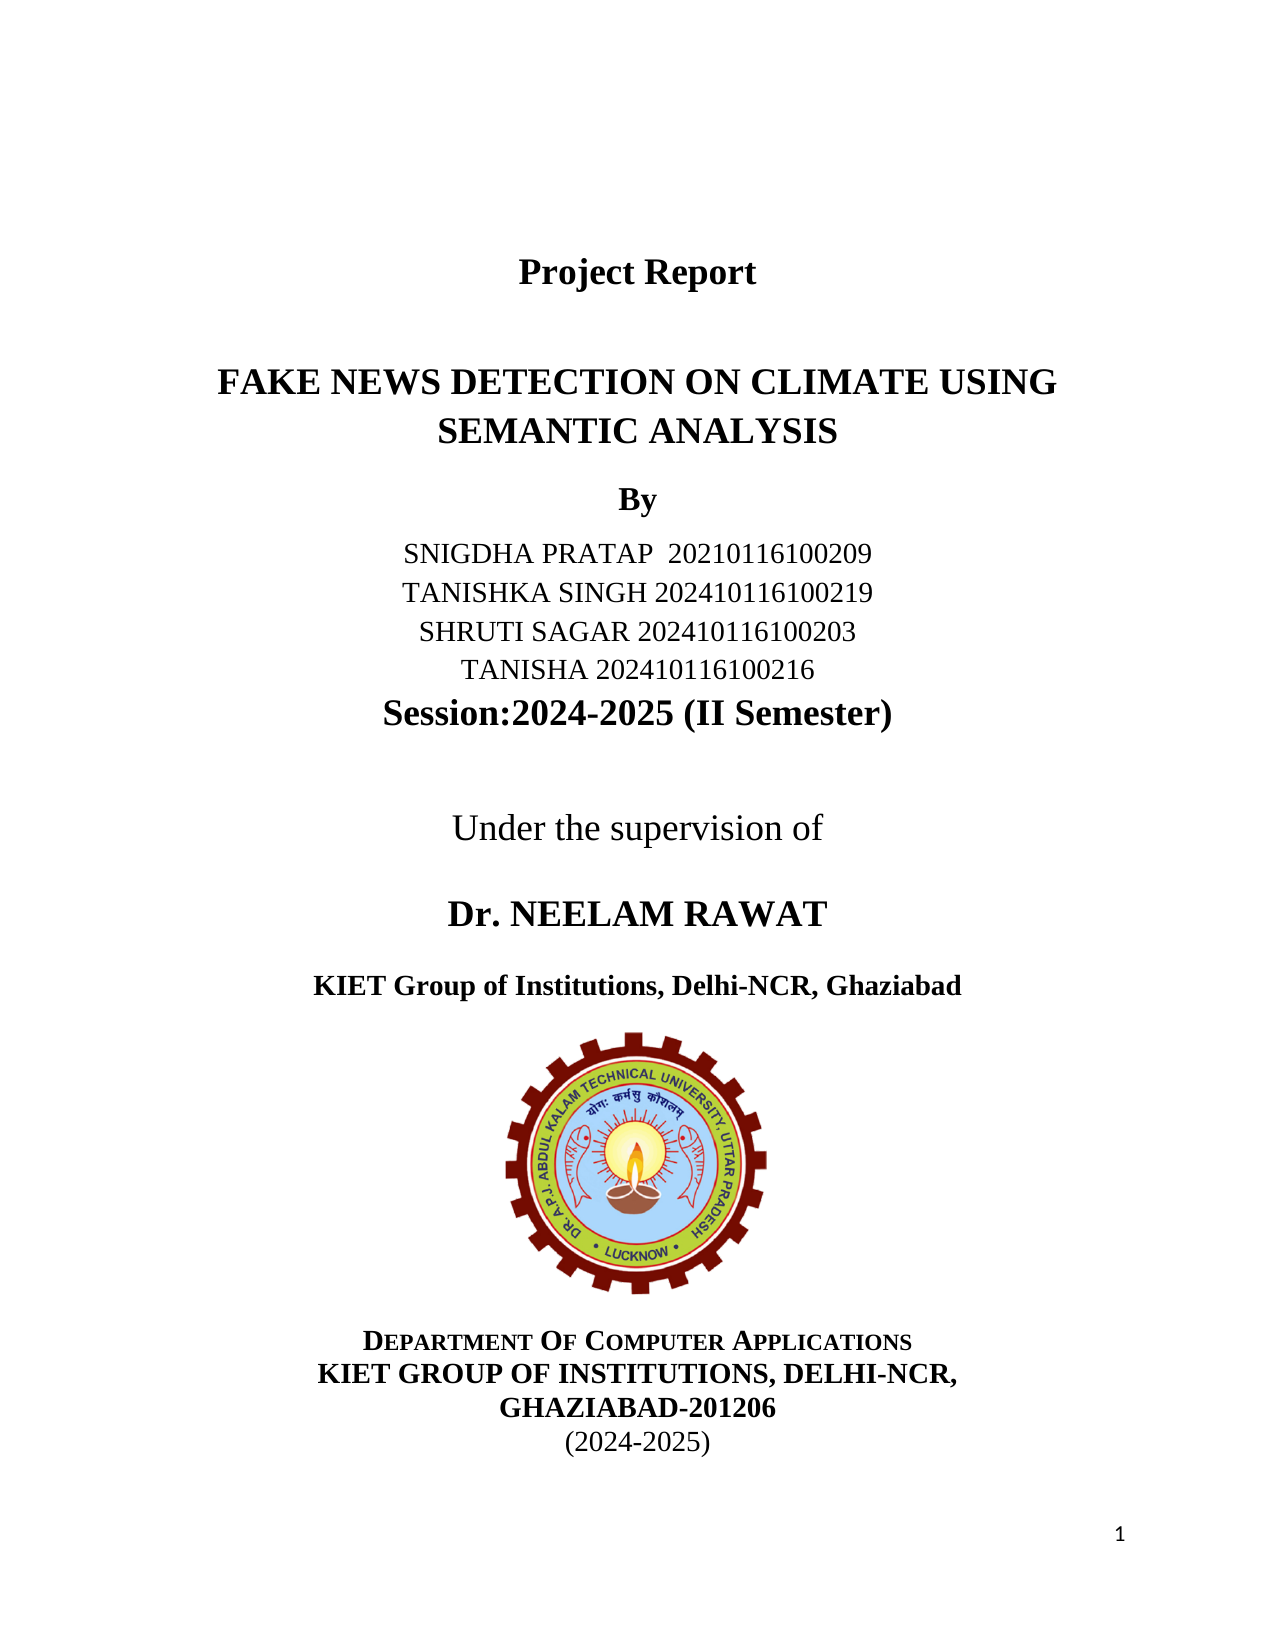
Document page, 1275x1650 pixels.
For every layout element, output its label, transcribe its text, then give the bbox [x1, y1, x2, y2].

text Session:2024-2025 (II Semester) [150, 691, 1125, 734]
text (2024-2025) [150, 1424, 1125, 1457]
text Project Report [150, 249, 1125, 292]
text Dr. NEELAM RAWAT [150, 891, 1125, 934]
text Under the supervision of [150, 805, 1125, 848]
picture [505, 1030, 770, 1295]
subtitle KIET Group of Institutions, Delhi-NCR, Ghaziabad [150, 968, 1125, 1002]
text FAKE NEWS DETECTION ON CLIMATE USING SEMANTIC ANALYSIS [150, 359, 1125, 452]
text TANISHKA SINGH 202410116100219 [150, 575, 1125, 609]
text SNIGDHA PRATAP 20210116100209 [150, 537, 1125, 570]
subtitle Department Of Computer Applications [150, 1323, 1125, 1357]
text KIET GROUP OF INSTITUTIONS, DELHI-NCR, GHAZIABAD-201206 [150, 1357, 1125, 1424]
text By [150, 479, 1125, 517]
text SHRUTI SAGAR 202410116100203 [150, 614, 1125, 647]
text TANISHA 202410116100216 [150, 652, 1125, 686]
